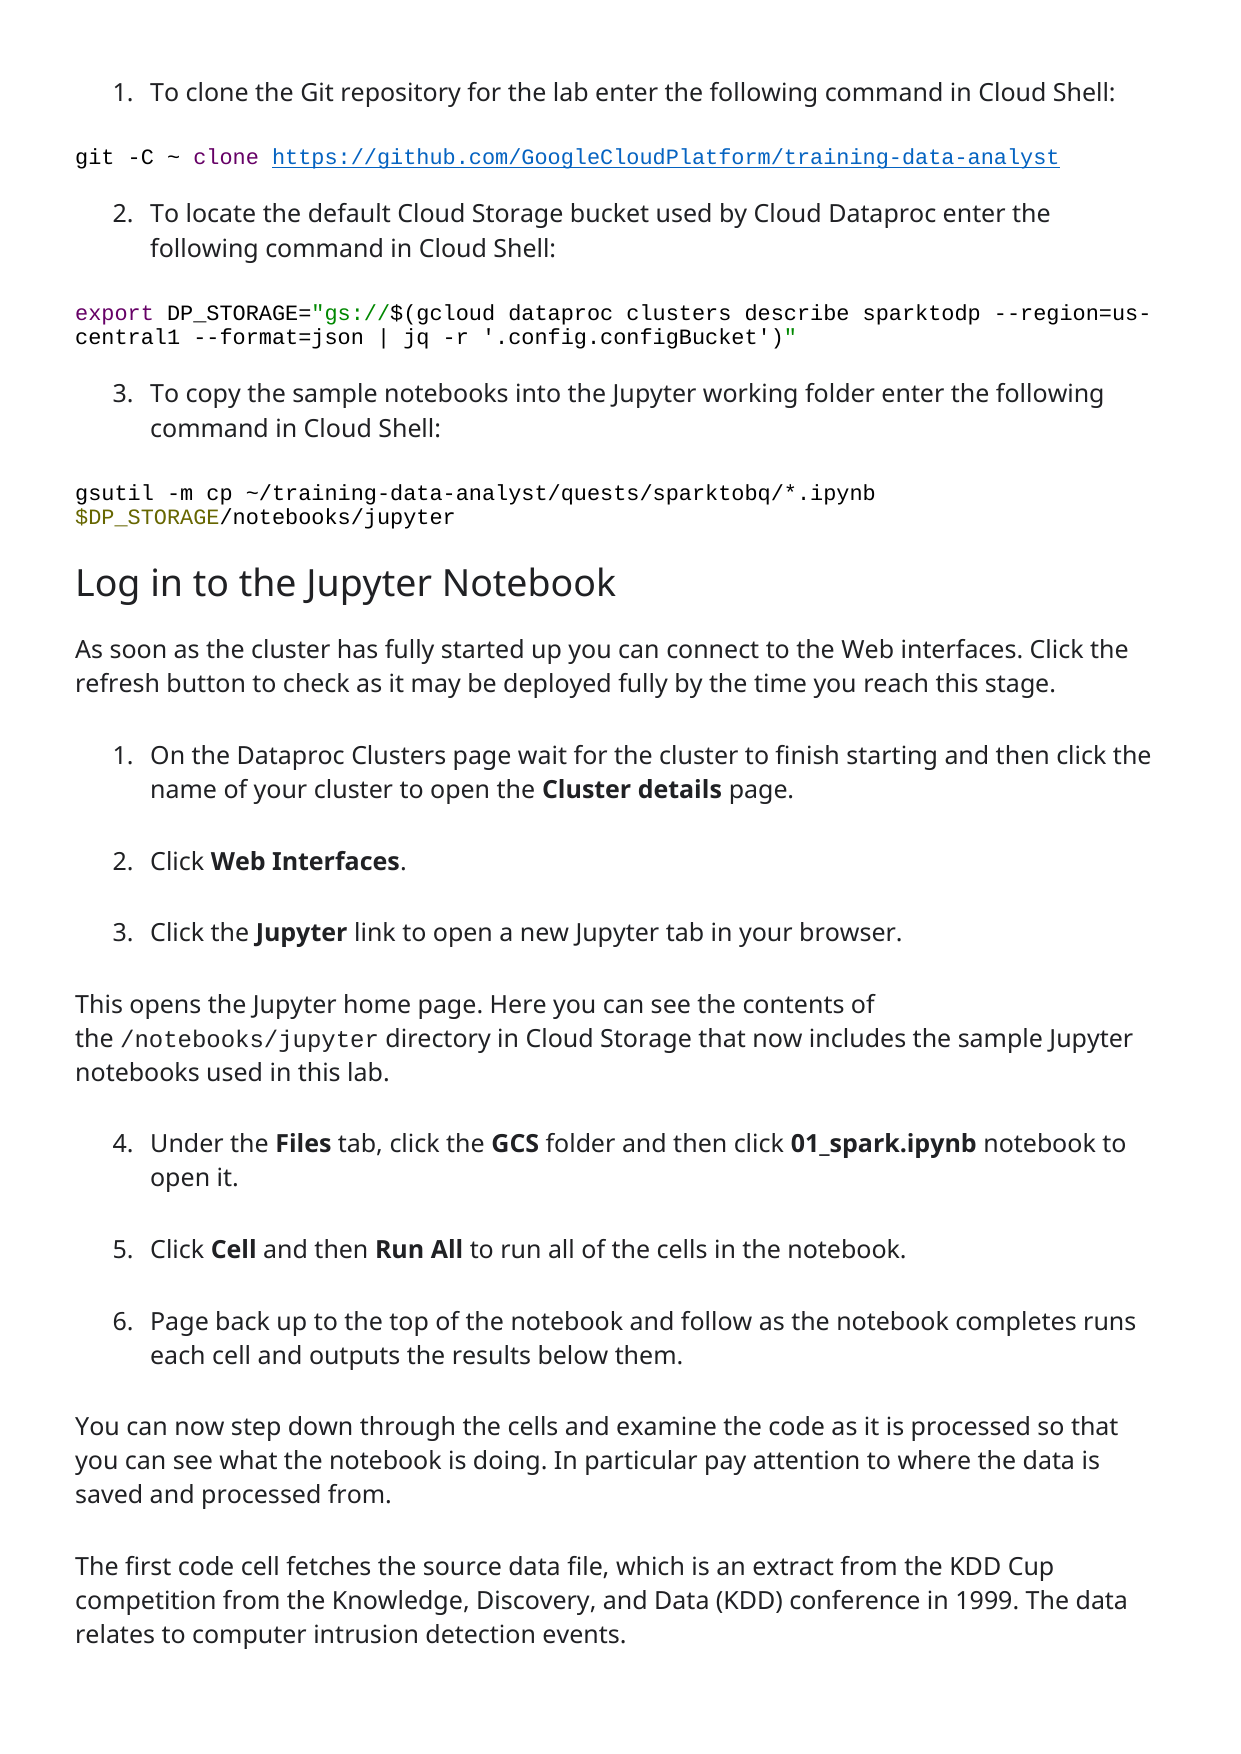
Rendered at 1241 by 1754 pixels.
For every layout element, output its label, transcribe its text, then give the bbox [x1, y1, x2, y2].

list Click Web Interfaces. [112, 843, 1165, 877]
list Click Cell and then Run All to run all of the cells in the notebook. [112, 1232, 1165, 1266]
text export DP_STORAGE="gs://$(gcloud dataproc clusters describe sparktodp --region=us-central1 --format=json | jq -r '.config.configBucket')" [75, 302, 1165, 351]
list Page back up to the top of the notebook and follow as the notebook completes runs each cell and outputs the results below them. [112, 1303, 1165, 1371]
text git -C ~ clone https://github.com/GoogleCloudPlatform/training-data-analyst [75, 147, 1165, 171]
text As soon as the cluster has fully started up you can connect to the Web interfaces. Click the refresh button to check as it may be deployed fully by the time you reach this stage. [75, 632, 1165, 700]
text The first code cell fetches the source data file, which is an extract from the KDD Cup competition from the Knowledge, Discovery, and Data (KDD) conference in 1999. The data relates to computer intrusion detection events. [75, 1548, 1165, 1651]
text Log in to the Jupyter Notebook [75, 556, 1165, 607]
list To clone the Git repository for the lab enter the following command in Cloud Shell: [112, 75, 1165, 109]
list To copy the sample notebooks into the Jupyter working folder enter the following command in Cloud Shell: [112, 376, 1165, 444]
list To locate the default Cloud Storage bucket used by Cloud Dataproc enter the following command in Cloud Shell: [112, 196, 1165, 264]
text You can now step down through the cells and examine the code as it is processed so that you can see what the notebook is doing. In particular pay attention to where the data is saved and processed from. [75, 1409, 1165, 1511]
text This opens the Jupyter home page. Here you can see the contents of the /notebooks/jupyter directory in Cloud Storage that now includes the sample Jupyter notebooks used in this lab. [75, 986, 1165, 1088]
list On the Dataproc Clusters page wait for the cluster to finish starting and then click the name of your cluster to open the Cluster details page. [112, 738, 1165, 806]
list Under the Files tab, click the GCS folder and then click 01_spark.ipynb notebook to open it. [112, 1126, 1165, 1194]
list Click the Jupyter link to open a new Jupyter tab in your browser. [112, 915, 1165, 949]
text gsutil -m cp ~/training-data-analyst/quests/sparktobq/*.ipynb $DP_STORAGE/notebooks/jupyter [75, 482, 1165, 531]
